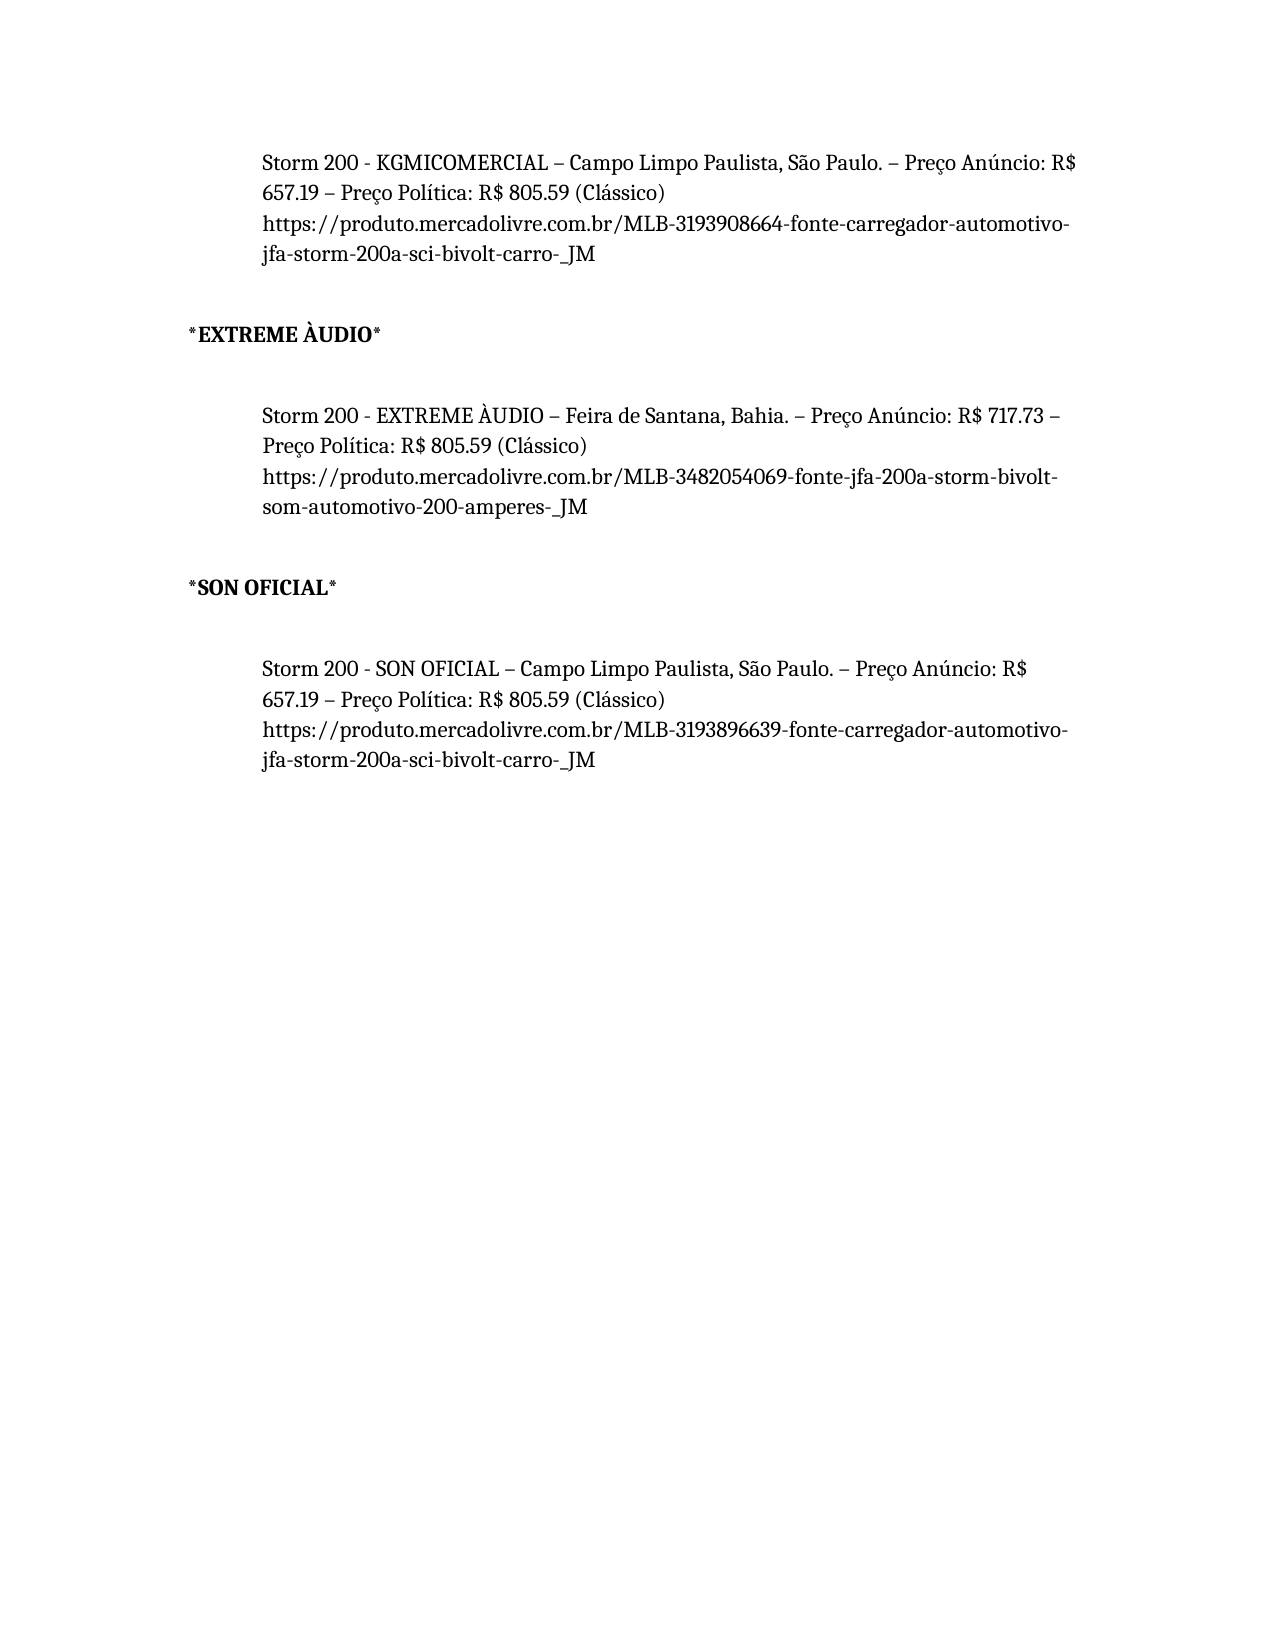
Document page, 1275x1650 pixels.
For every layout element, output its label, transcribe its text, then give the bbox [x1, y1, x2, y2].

text Storm 200 - EXTREME ÀUDIO – Feira de Santana, Bahia. – Preço Anúncio: R$ 717.73 – Preço Política: R$ 805.59 (Clássico) https://produto.mercadolivre.com.br/MLB-3482054069-fonte-jfa-200a-storm-bivolt-som-automotivo-200-amperes-_JM [262, 403, 1087, 550]
text Storm 200 - KGMICOMERCIAL – Campo Limpo Paulista, São Paulo. – Preço Anúncio: R$ 657.19 – Preço Política: R$ 805.59 (Clássico) https://produto.mercadolivre.com.br/MLB-3193908664-fonte-carregador-automotivo-jfa-storm-200a-sci-bivolt-carro-_JM [262, 150, 1087, 297]
text *EXTREME ÀUDIO* [187, 322, 1087, 378]
text Storm 200 - SON OFICIAL – Campo Limpo Paulista, São Paulo. – Preço Anúncio: R$ 657.19 – Preço Política: R$ 805.59 (Clássico) https://produto.mercadolivre.com.br/MLB-3193896639-fonte-carregador-automotivo-jfa-storm-200a-sci-bivolt-carro-_JM [262, 656, 1087, 803]
text *SON OFICIAL* [187, 575, 1087, 632]
